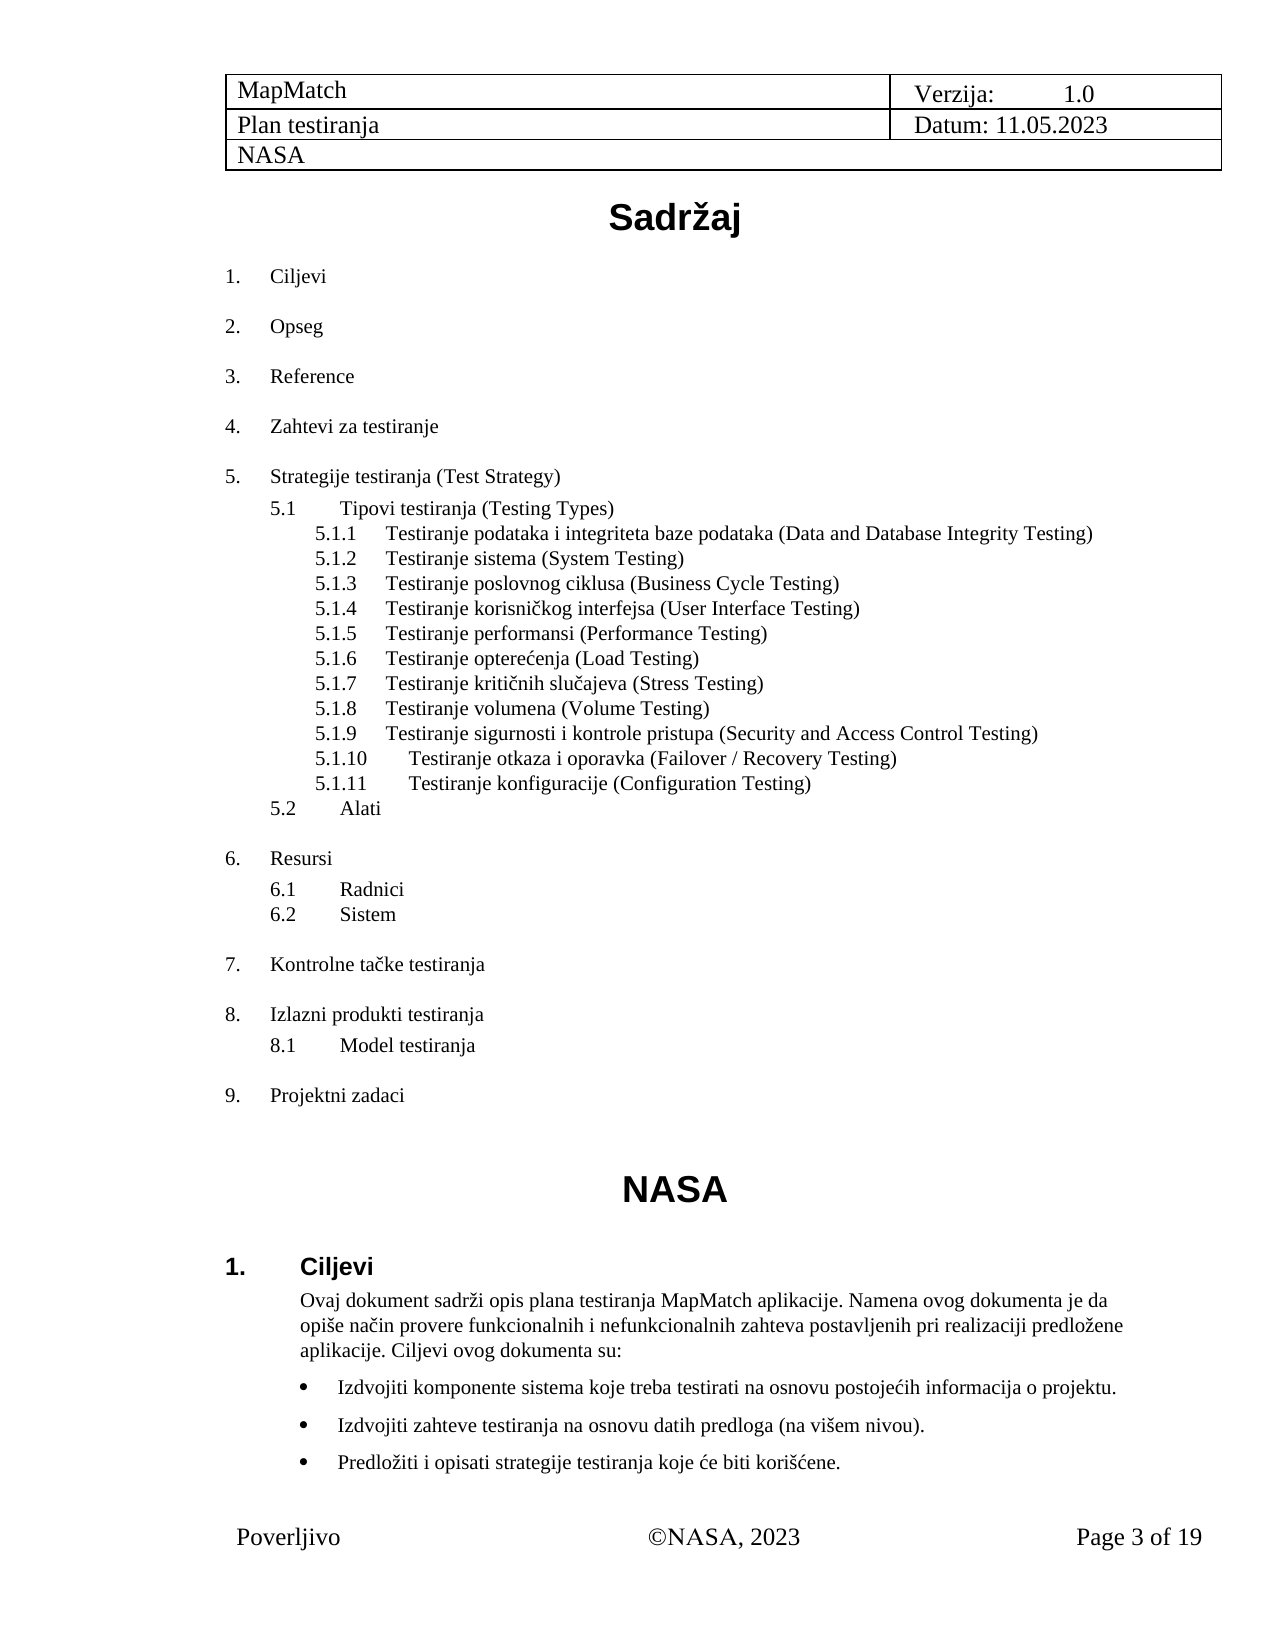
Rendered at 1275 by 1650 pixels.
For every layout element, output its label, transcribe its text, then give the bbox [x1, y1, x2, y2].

list Izdvojiti komponente sistema koje treba testirati na osnovu postojećih informacija o projektu. [300, 1374, 1125, 1399]
subtitle Ciljevi [225, 1252, 1125, 1280]
title NASA [225, 1167, 1125, 1210]
text Ovaj dokument sadrži opis plana testiranja MapMatch aplikacije. Namena ovog dokumenta je da opiše način provere funkcionalnih i nefunkcionalnih zahteva postavljenih pri realizaciji predložene aplikacije. Ciljevi ovog dokumenta su: [300, 1287, 1125, 1362]
title Sadržaj [225, 195, 1125, 238]
list Izdvojiti zahteve testiranja na osnovu datih predloga (na višem nivou). [300, 1412, 1125, 1437]
list Predložiti i opisati strategije testiranja koje će biti korišćene. [300, 1449, 1125, 1474]
